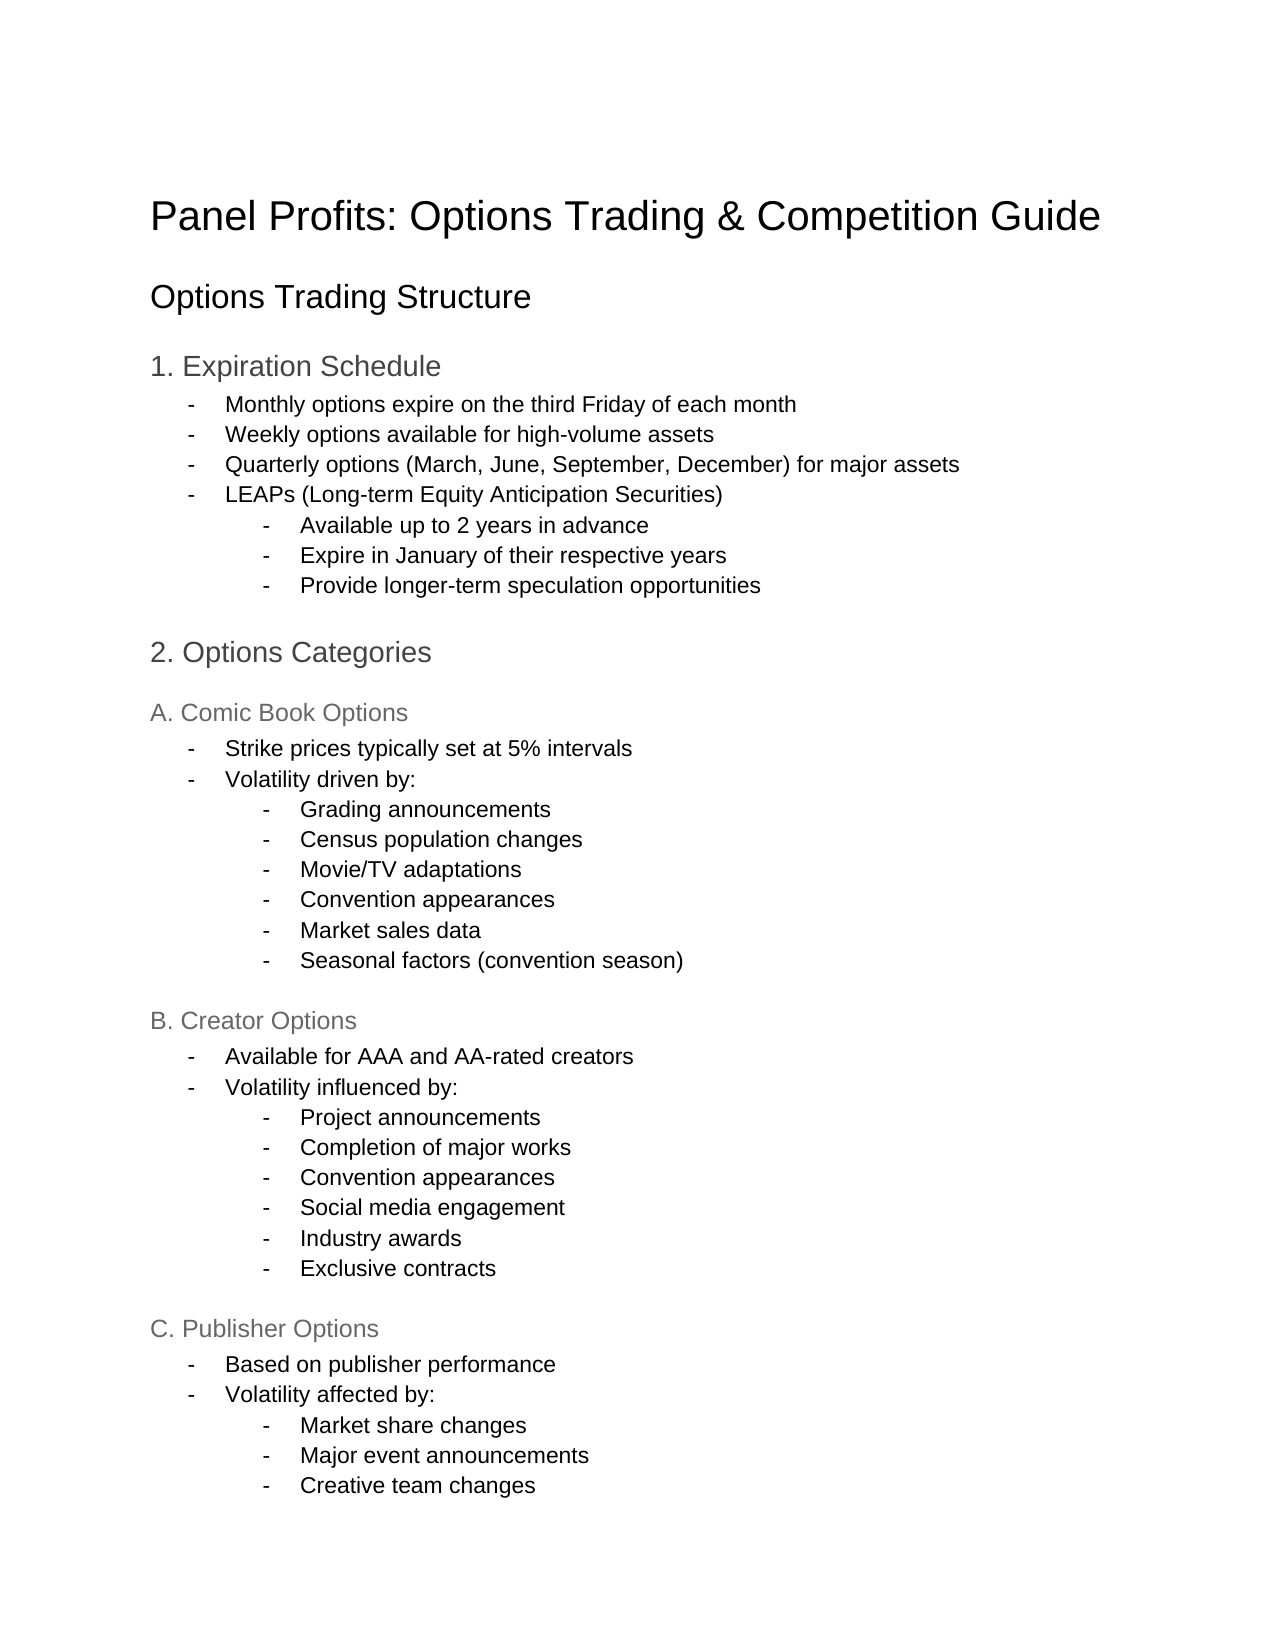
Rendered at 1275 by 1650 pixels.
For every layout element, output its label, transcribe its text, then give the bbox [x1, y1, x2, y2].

list Social media engagement [262, 1194, 1125, 1221]
subtitle A. Comic Book Options [150, 698, 1125, 727]
subtitle C. Publisher Options [150, 1314, 1125, 1343]
list Available up to 2 years in advance [262, 512, 1125, 538]
list Grading announcements [262, 796, 1125, 822]
list Expire in January of their respective years [262, 542, 1125, 568]
list Convention appearances [262, 1164, 1125, 1190]
list Provide longer-term speculation opportunities [262, 572, 1125, 598]
list Exclusive contracts [262, 1255, 1125, 1281]
list Creative team changes [262, 1472, 1125, 1498]
list Available for AAA and AA-rated creators [187, 1043, 1125, 1069]
subtitle B. Creator Options [150, 1006, 1125, 1035]
subtitle Options Trading Structure [150, 277, 1125, 316]
list Seasonal factors (convention season) [262, 947, 1125, 973]
list Market share changes [262, 1412, 1125, 1438]
list Volatility driven by: [187, 766, 1125, 792]
list Project announcements [262, 1104, 1125, 1130]
list Volatility affected by: [187, 1381, 1125, 1408]
list Movie/TV adaptations [262, 856, 1125, 882]
list Weekly options available for high-volume assets [187, 421, 1125, 447]
list Convention appearances [262, 886, 1125, 913]
list Census population changes [262, 826, 1125, 852]
list Monthly options expire on the third Friday of each month [187, 391, 1125, 417]
list LEAPs (Long-term Equity Anticipation Securities) [187, 481, 1125, 508]
list Volatility influenced by: [187, 1073, 1125, 1100]
list Industry awards [262, 1224, 1125, 1251]
subtitle 2. Options Categories [150, 636, 1125, 669]
list Completion of major works [262, 1134, 1125, 1160]
list Quarterly options (March, June, September, December) for major assets [187, 451, 1125, 477]
list Major event announcements [262, 1442, 1125, 1468]
subtitle Panel Profits: Options Trading & Competition Guide [150, 192, 1125, 239]
list Based on publisher performance [187, 1351, 1125, 1377]
list Market sales data [262, 917, 1125, 943]
list Strike prices typically set at 5% intervals [187, 735, 1125, 762]
subtitle 1. Expiration Schedule [150, 349, 1125, 382]
